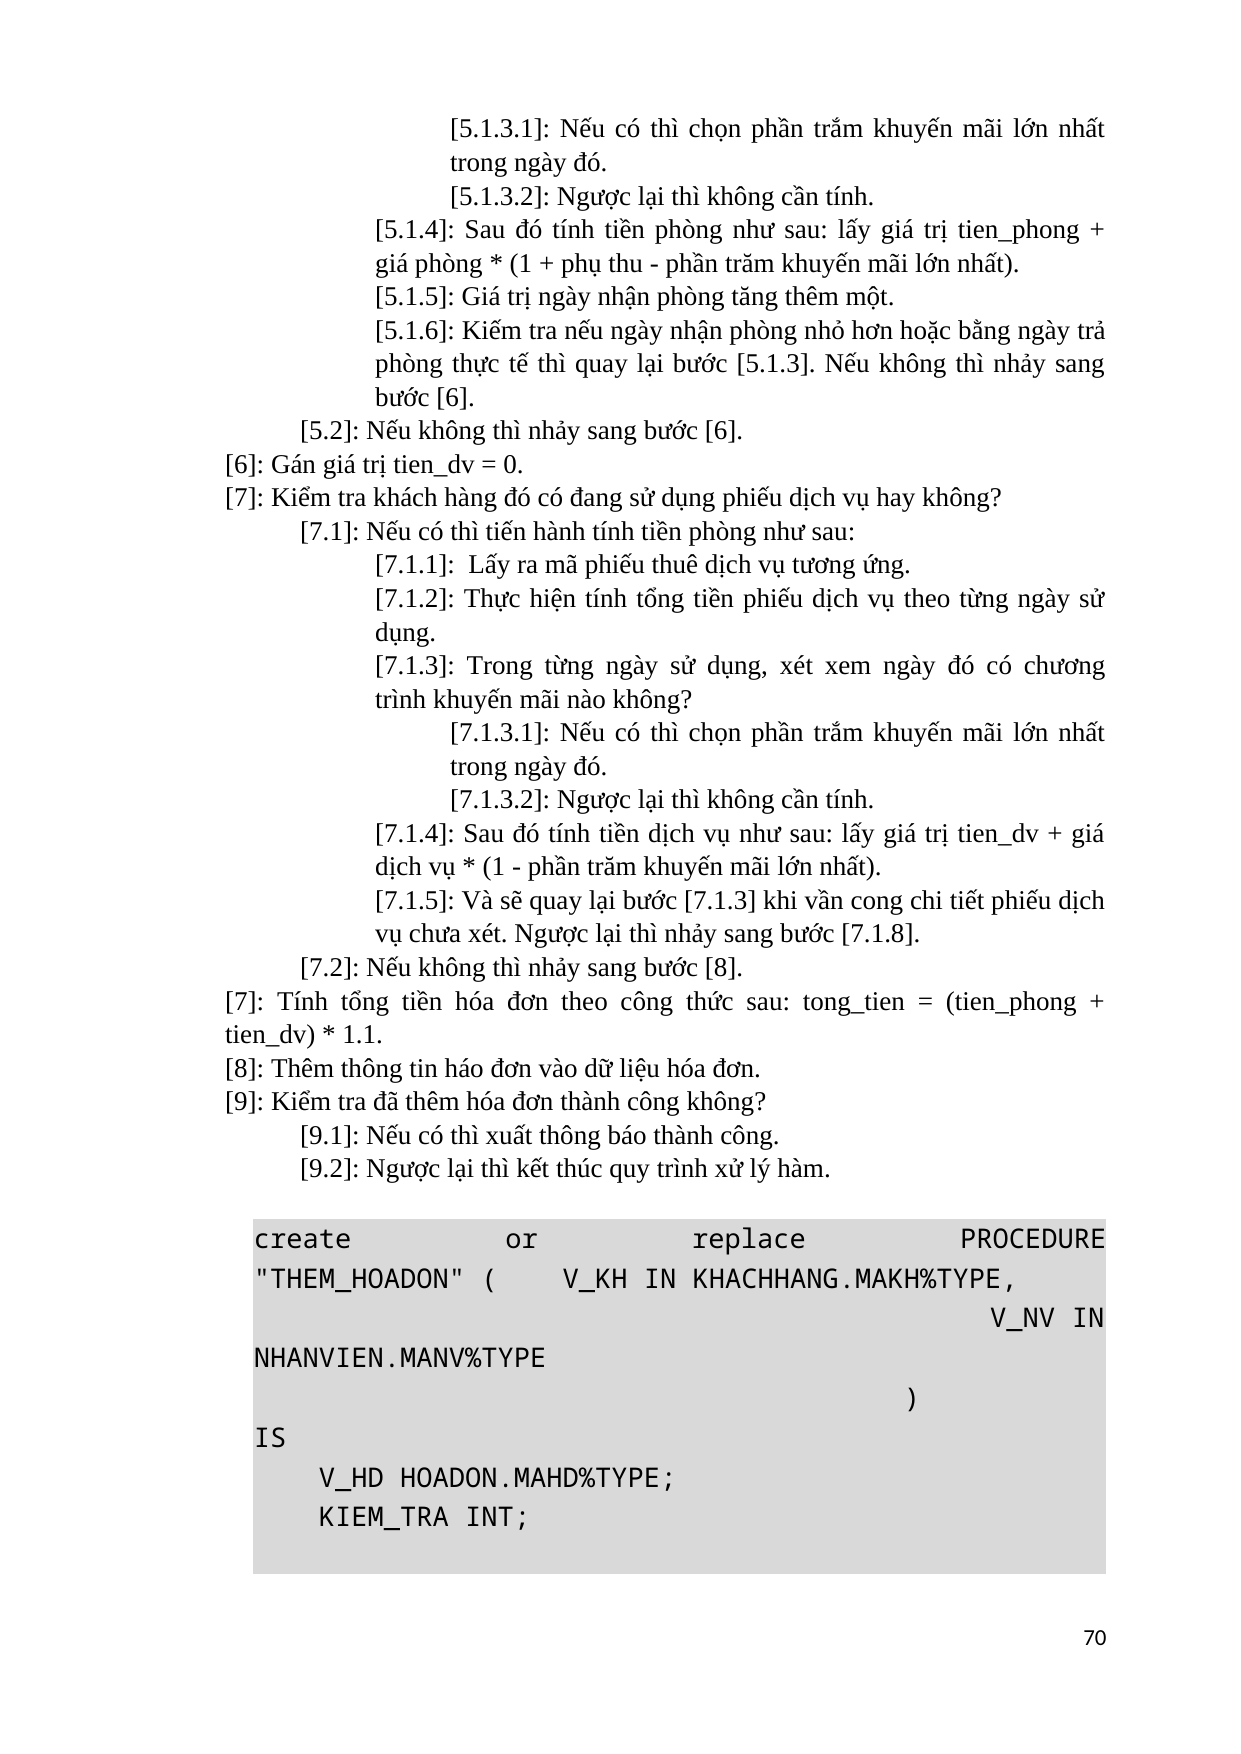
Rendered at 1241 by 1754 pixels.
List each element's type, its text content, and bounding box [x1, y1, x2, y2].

text ) [253, 1378, 1106, 1415]
text [8]: Thêm thông tin háo đơn vào dữ liệu hóa đơn. [225, 1052, 1106, 1083]
text [6]: Gán giá trị tien_dv = 0. [225, 448, 1106, 479]
text [7]: Tính tổng tiền hóa đơn theo công thức sau: tong_tien = (tien_phong + tien_dv) * 1.1. [225, 984, 1106, 1049]
text [7.1.3.1]: Nếu có thì chọn phần trắm khuyến mãi lớn nhất trong ngày đó. [450, 716, 1106, 781]
text [7.1.2]: Thực hiện tính tổng tiền phiếu dịch vụ theo từng ngày sử dụng. [375, 582, 1106, 647]
text IS [253, 1418, 1106, 1455]
text V_NV IN NHANVIEN.MANV%TYPE [253, 1299, 1106, 1376]
text KIEM_TRA INT; [253, 1498, 1106, 1535]
text [5.1.5]: Giá trị ngày nhận phòng tăng thêm một. [225, 280, 1106, 311]
text [5.1.4]: Sau đó tính tiền phòng như sau: lấy giá trị tien_phong + giá phòng * (1 + phụ thu - phần trăm khuyến mãi lớn nhất). [375, 213, 1106, 278]
text [7.1]: Nếu có thì tiến hành tính tiền phòng như sau: [225, 515, 1106, 546]
text [5.1.6]: Kiếm tra nếu ngày nhận phòng nhỏ hơn hoặc bằng ngày trả phòng thực tế thì quay lại bước [5.1.3]. Nếu không thì nhảy sang bước [6]. [375, 314, 1106, 412]
text [5.1.3.1]: Nếu có thì chọn phần trắm khuyến mãi lớn nhất trong ngày đó. [450, 112, 1106, 177]
text [9.2]: Ngược lại thì kết thúc quy trình xử lý hàm. [225, 1152, 1106, 1183]
text V_HD HOADON.MAHD%TYPE; [253, 1458, 1106, 1495]
text [7.1.1]: Lấy ra mã phiếu thuê dịch vụ tương ứng. [225, 548, 1106, 580]
text [5.1.3.2]: Ngược lại thì không cần tính. [225, 179, 1106, 211]
text [5.2]: Nếu không thì nhảy sang bước [6]. [225, 414, 1106, 446]
text [9]: Kiểm tra đã thêm hóa đơn thành công không? [225, 1085, 1106, 1116]
text [7.1.3]: Trong từng ngày sử dụng, xét xem ngày đó có chương trình khuyến mãi nào không? [375, 649, 1106, 714]
text [7.2]: Nếu không thì nhảy sang bước [8]. [150, 951, 1106, 982]
text [9.1]: Nếu có thì xuất thông báo thành công. [225, 1119, 1106, 1150]
text [7.1.5]: Và sẽ quay lại bước [7.1.3] khi vần cong chi tiết phiếu dịch vụ chưa xét. Ngược lại thì nhảy sang bước [7.1.8]. [375, 884, 1106, 949]
text [7.1.4]: Sau đó tính tiền dịch vụ như sau: lấy giá trị tien_dv + giá dịch vụ * (1 - phần trăm khuyến mãi lớn nhất). [375, 817, 1106, 882]
text [7]: Kiểm tra khách hàng đó có đang sử dụng phiếu dịch vụ hay không? [225, 481, 1106, 513]
text [7.1.3.2]: Ngược lại thì không cần tính. [225, 783, 1106, 814]
text create or replace PROCEDURE "THEM_HOADON" ( V_KH IN KHACHHANG.MAKH%TYPE, [253, 1219, 1106, 1296]
